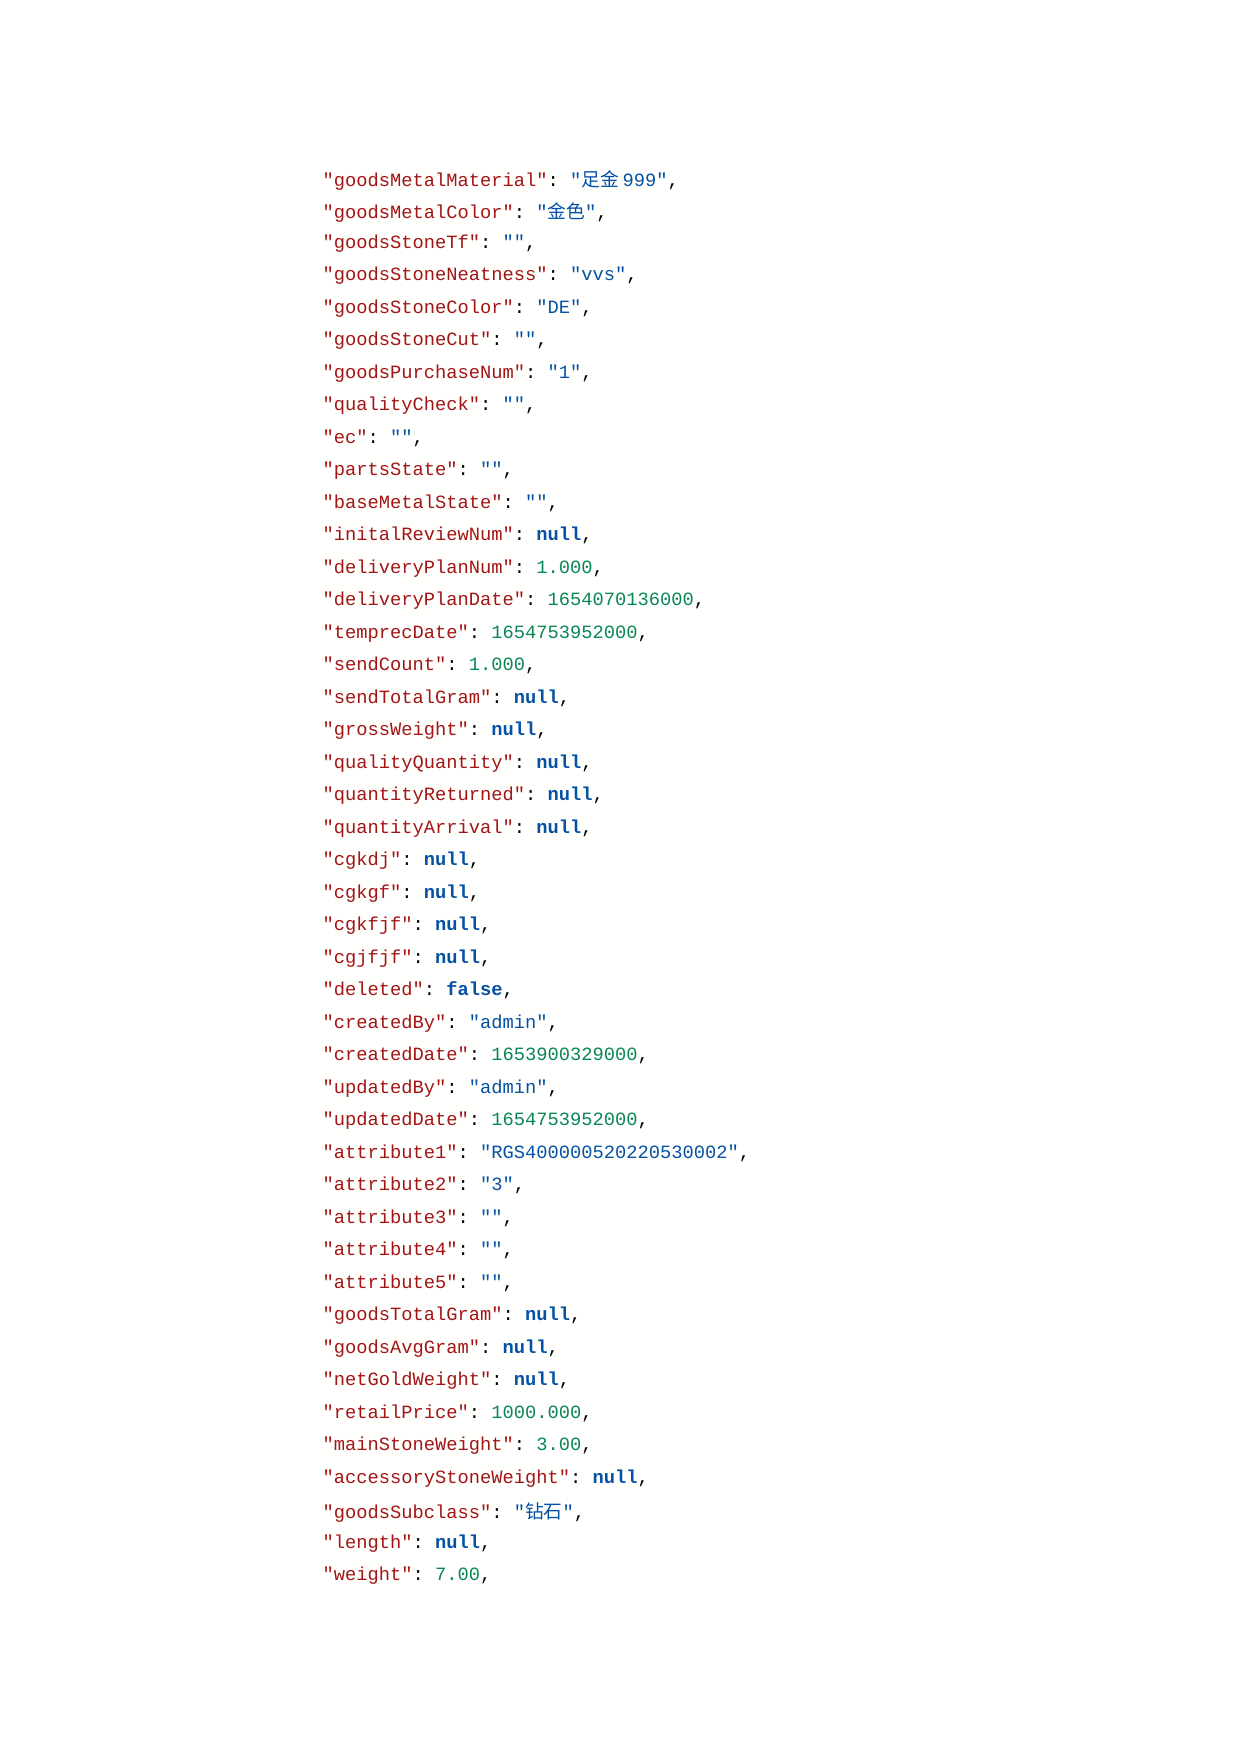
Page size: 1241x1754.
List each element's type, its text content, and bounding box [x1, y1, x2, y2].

text "partsState": "", [187, 454, 1053, 487]
text "updatedBy": "admin", [187, 1072, 1053, 1104]
text "deleted": false, [187, 974, 1053, 1007]
text "goodsStoneNeatness": "vvs", [187, 259, 1053, 292]
text "attribute1": "RGS400000520220530002", [187, 1137, 1053, 1169]
text "baseMetalState": "", [187, 487, 1053, 519]
text "attribute5": "", [187, 1267, 1053, 1299]
text "initalReviewNum": null, [187, 519, 1053, 552]
text "cgkgf": null, [187, 877, 1053, 909]
text "goodsStoneCut": "", [187, 324, 1053, 357]
text "goodsStoneTf": "", [187, 227, 1053, 259]
text "sendTotalGram": null, [187, 682, 1053, 714]
text "goodsPurchaseNum": "1", [187, 357, 1053, 389]
text "ec": "", [187, 422, 1053, 454]
text "createdDate": 1653900329000, [187, 1039, 1053, 1072]
text "cgjfjf": null, [187, 942, 1053, 974]
text "deliveryPlanDate": 1654070136000, [187, 584, 1053, 617]
text "attribute3": "", [187, 1202, 1053, 1234]
text "deliveryPlanNum": 1.000, [187, 552, 1053, 584]
text "weight": 7.00, [187, 1559, 1053, 1592]
text "quantityReturned": null, [187, 779, 1053, 812]
text "retailPrice": 1000.000, [187, 1397, 1053, 1429]
text "createdBy": "admin", [187, 1007, 1053, 1039]
text "qualityCheck": "", [187, 389, 1053, 422]
text "qualityQuantity": null, [187, 747, 1053, 779]
text "goodsMetalMaterial": "足金999", [187, 162, 1053, 194]
text "grossWeight": null, [187, 714, 1053, 747]
text "temprecDate": 1654753952000, [187, 617, 1053, 649]
text "mainStoneWeight": 3.00, [187, 1429, 1053, 1462]
text "attribute4": "", [187, 1234, 1053, 1267]
text "quantityArrival": null, [187, 812, 1053, 844]
text "attribute2": "3", [187, 1169, 1053, 1202]
text "sendCount": 1.000, [187, 649, 1053, 682]
text "goodsTotalGram": null, [187, 1299, 1053, 1332]
text "goodsSubclass": "钻石", [187, 1494, 1053, 1527]
text "goodsStoneColor": "DE", [187, 292, 1053, 324]
text "cgkfjf": null, [187, 909, 1053, 942]
text "cgkdj": null, [187, 844, 1053, 877]
text "goodsAvgGram": null, [187, 1332, 1053, 1364]
text "updatedDate": 1654753952000, [187, 1104, 1053, 1137]
text "netGoldWeight": null, [187, 1364, 1053, 1397]
text "accessoryStoneWeight": null, [187, 1462, 1053, 1494]
text "length": null, [187, 1527, 1053, 1559]
text "goodsMetalColor": "金色", [187, 194, 1053, 227]
